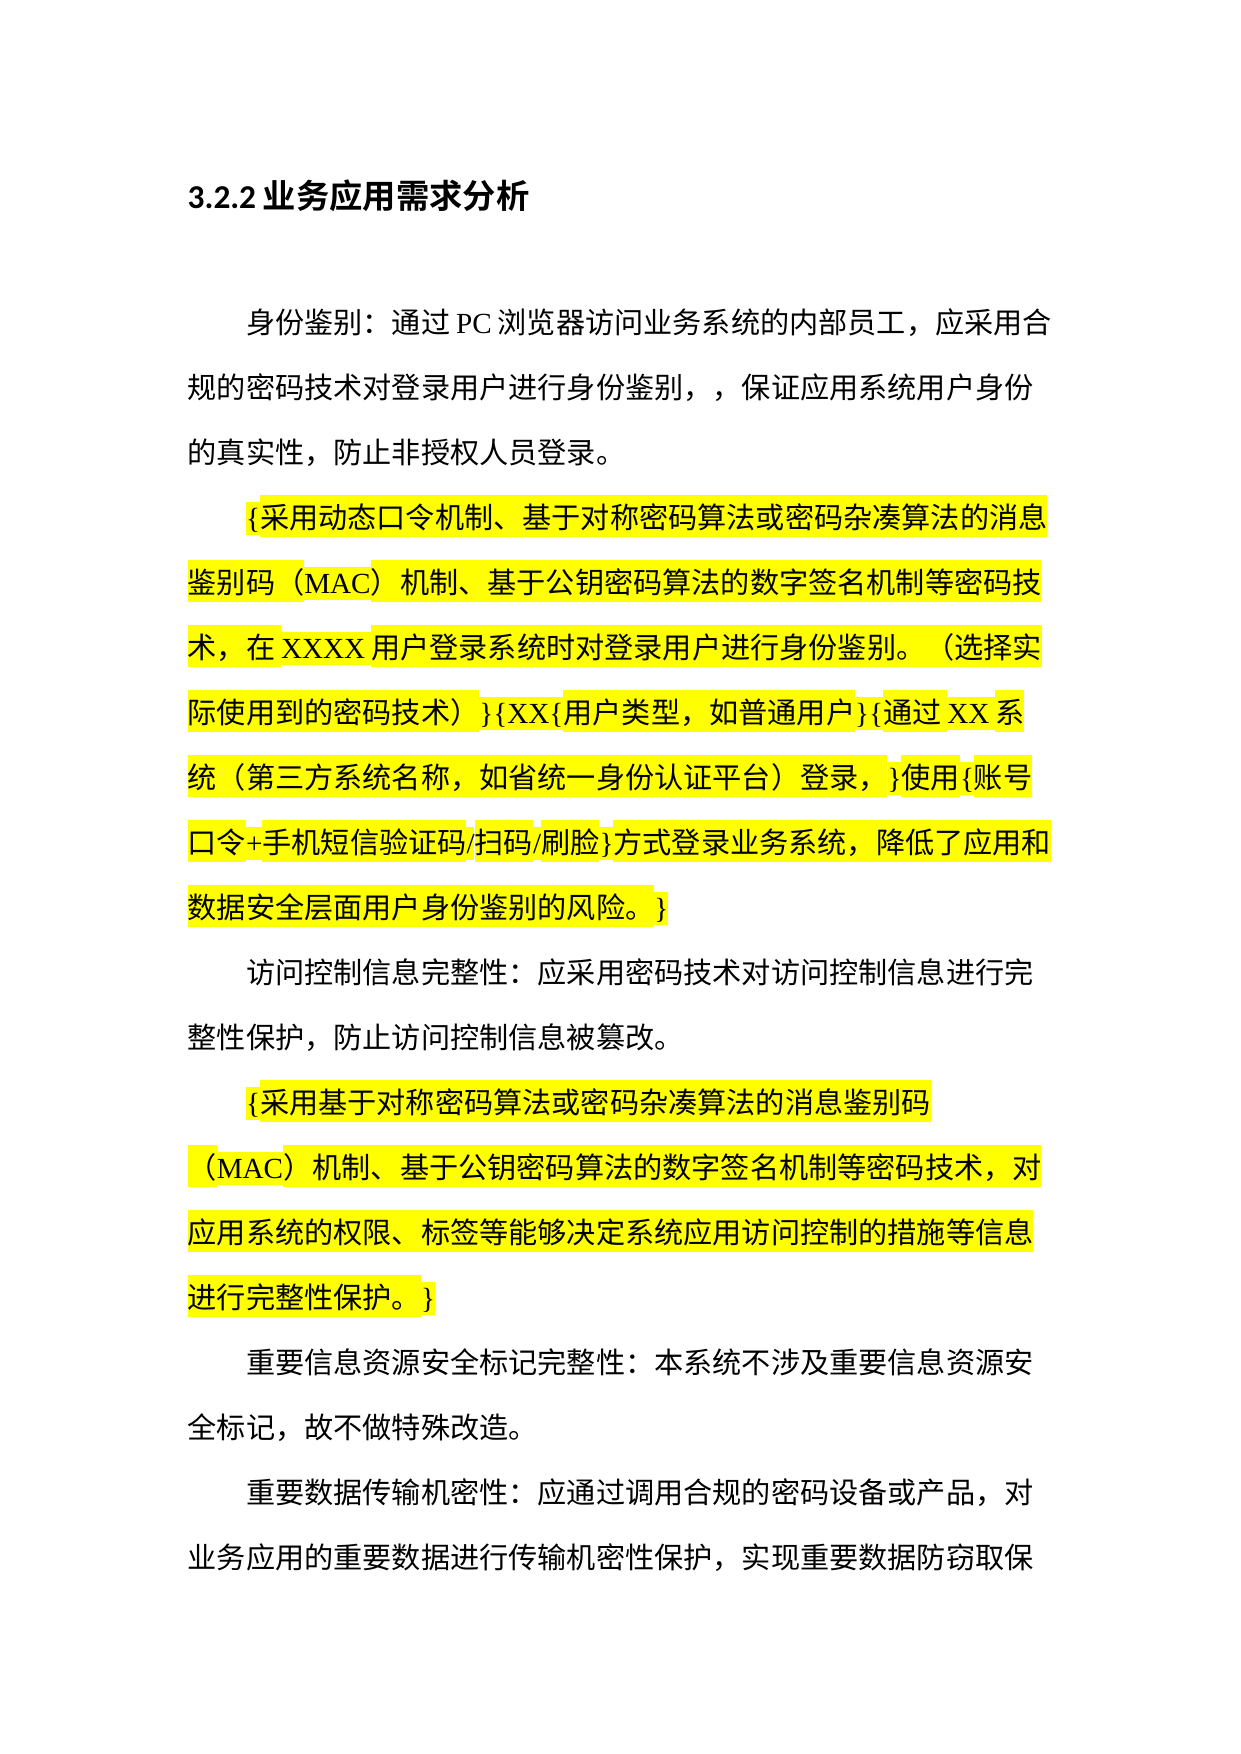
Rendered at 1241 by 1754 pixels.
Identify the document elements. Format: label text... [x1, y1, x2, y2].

text 重要信息资源安全标记完整性：本系统不涉及重要信息资源安全标记，故不做特殊改造。 [187, 1329, 1053, 1459]
text 3.2.2业务应用需求分析 [187, 162, 1053, 227]
text 身份鉴别：通过PC浏览器访问业务系统的内部员工，应采用合规的密码技术对登录用户进行身份鉴别，，保证应用系统用户身份的真实性，防止非授权人员登录。 [187, 289, 1053, 484]
text {采用动态口令机制、基于对称密码算法或密码杂凑算法的消息鉴别码（MAC）机制、基于公钥密码算法的数字签名机制等密码技术，在XXXX用户登录系统时对登录用户进行身份鉴别。（选择实际使用到的密码技术）}{XX{用户类型，如普通用户}{通过XX系统（第三方系统名称，如省统一身份认证平台）登录，}使用{账号口令+手机短信验证码/扫码/刷脸}方式登录业务系统，降低了应用和数据安全层面用户身份鉴别的风险。} [187, 484, 1053, 939]
text 重要数据传输机密性：应通过调用合规的密码设备或产品，对业务应用的重要数据进行传输机密性保护，实现重要数据防窃取保护。 [187, 1459, 1053, 1589]
text {采用基于对称密码算法或密码杂凑算法的消息鉴别码（MAC）机制、基于公钥密码算法的数字签名机制等密码技术，对应用系统的权限、标签等能够决定系统应用访问控制的措施等信息进行完整性保护。} [187, 1069, 1053, 1329]
text 访问控制信息完整性：应采用密码技术对访问控制信息进行完整性保护，防止访问控制信息被篡改。 [187, 939, 1053, 1069]
